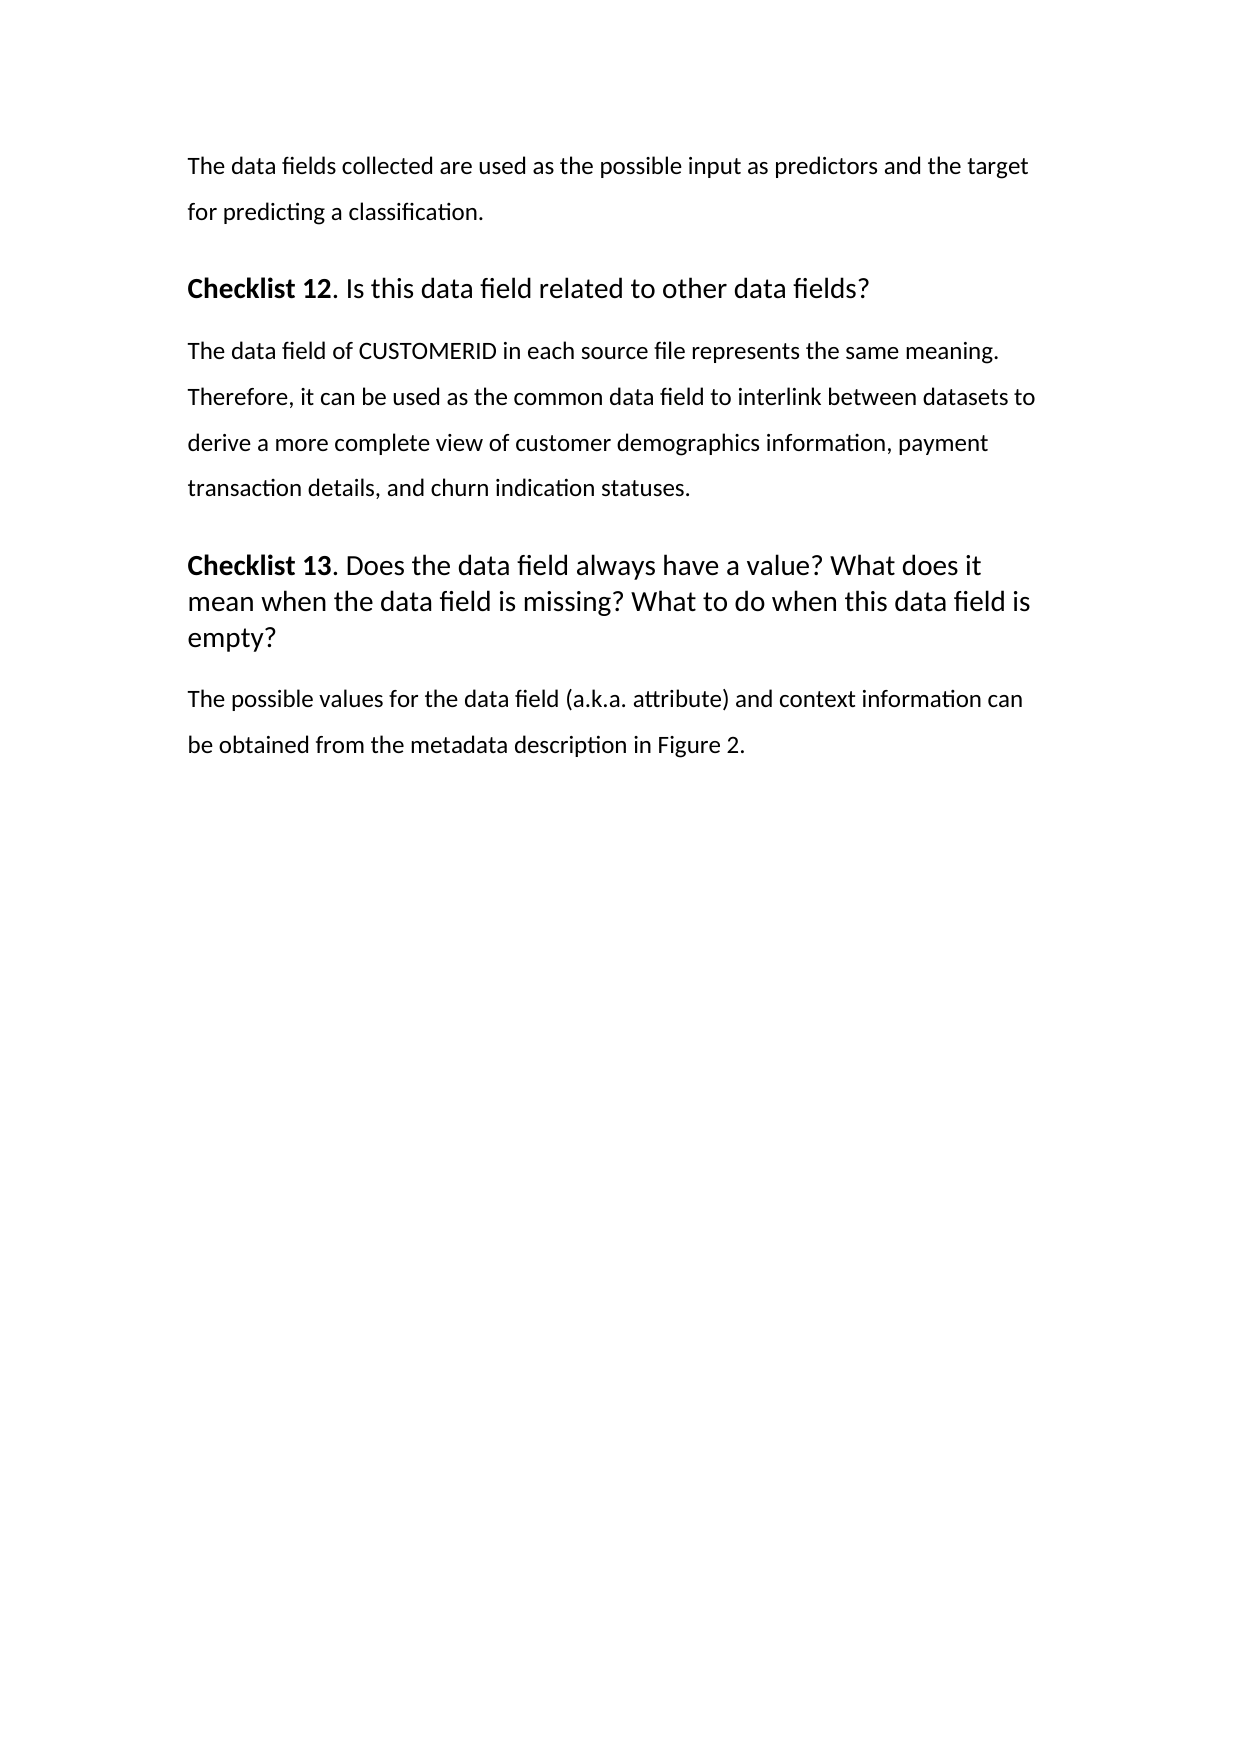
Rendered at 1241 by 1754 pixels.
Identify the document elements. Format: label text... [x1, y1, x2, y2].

subtitle Checklist 12. Is this data field related to other data fields? [187, 271, 1053, 306]
text The data fields collected are used as the possible input as predictors and the target for predicting a classification. [187, 150, 1053, 226]
subtitle Checklist 13. Does the data field always have a value? What does it mean when the data field is missing? What to do when this data field is empty? [187, 547, 1053, 654]
text The data field of CUSTOMERID in each source file represents the same meaning. Therefore, it can be used as the common data field to interlink between datasets to derive a more complete view of customer demographics information, payment transaction details, and churn indication statuses. [187, 335, 1053, 503]
text The possible values for the data field (a.k.a. attribute) and context information can be obtained from the metadata description in Figure 2. [187, 683, 1053, 760]
